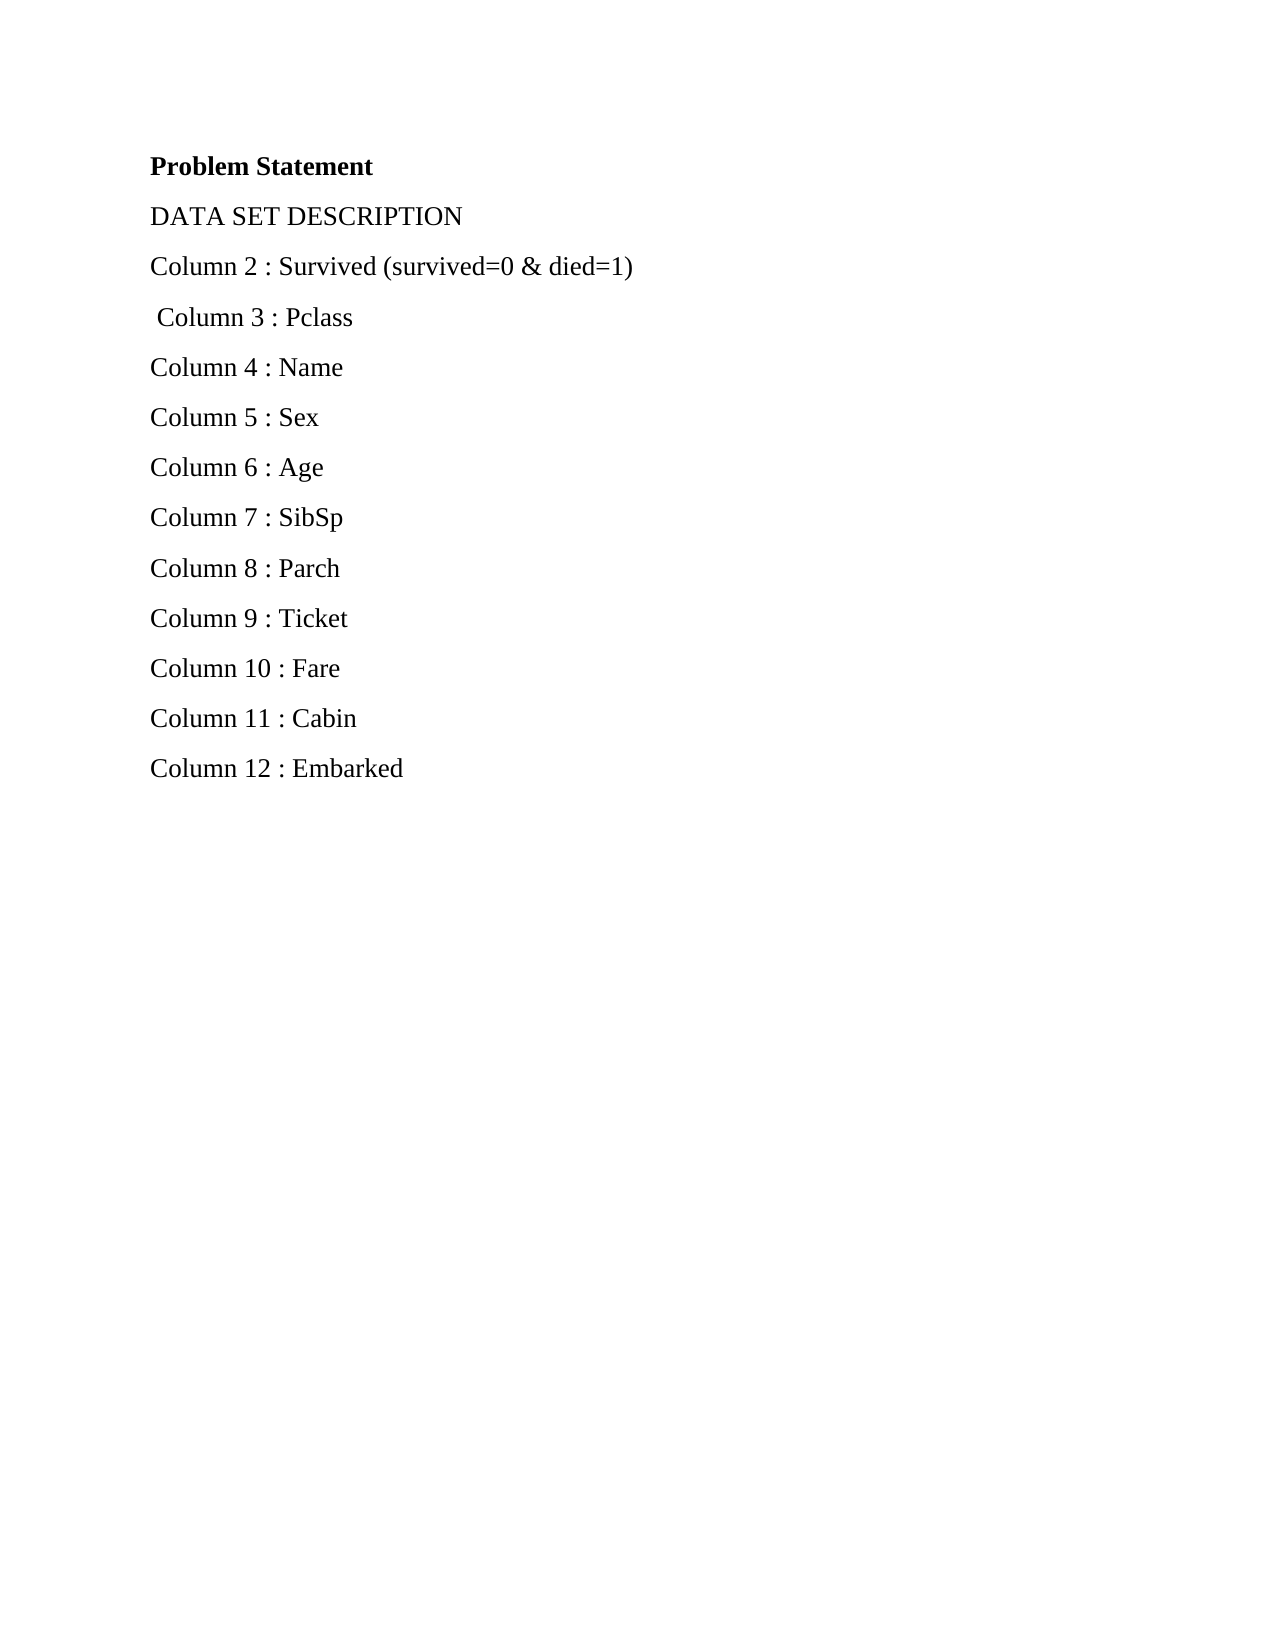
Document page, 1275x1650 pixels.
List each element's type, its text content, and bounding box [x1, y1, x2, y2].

text Column 9 : Ticket [150, 602, 1125, 633]
text Column 7 : SibSp [150, 501, 1125, 533]
text Column 11 : Cabin [150, 702, 1125, 733]
text Column 5 : Sex [150, 401, 1125, 432]
text Column 8 : Parch [150, 552, 1125, 583]
text DATA SET DESCRIPTION [150, 200, 1125, 231]
text Column 10 : Fare [150, 652, 1125, 683]
text Column 2 : Survived (survived=0 & died=1) [150, 250, 1125, 282]
text Column 3 : Pclass [150, 301, 1125, 332]
text Column 4 : Name [150, 351, 1125, 382]
text Column 6 : Age [150, 451, 1125, 482]
text Column 12 : Embarked [150, 752, 1125, 784]
text Problem Statement [150, 150, 1125, 181]
